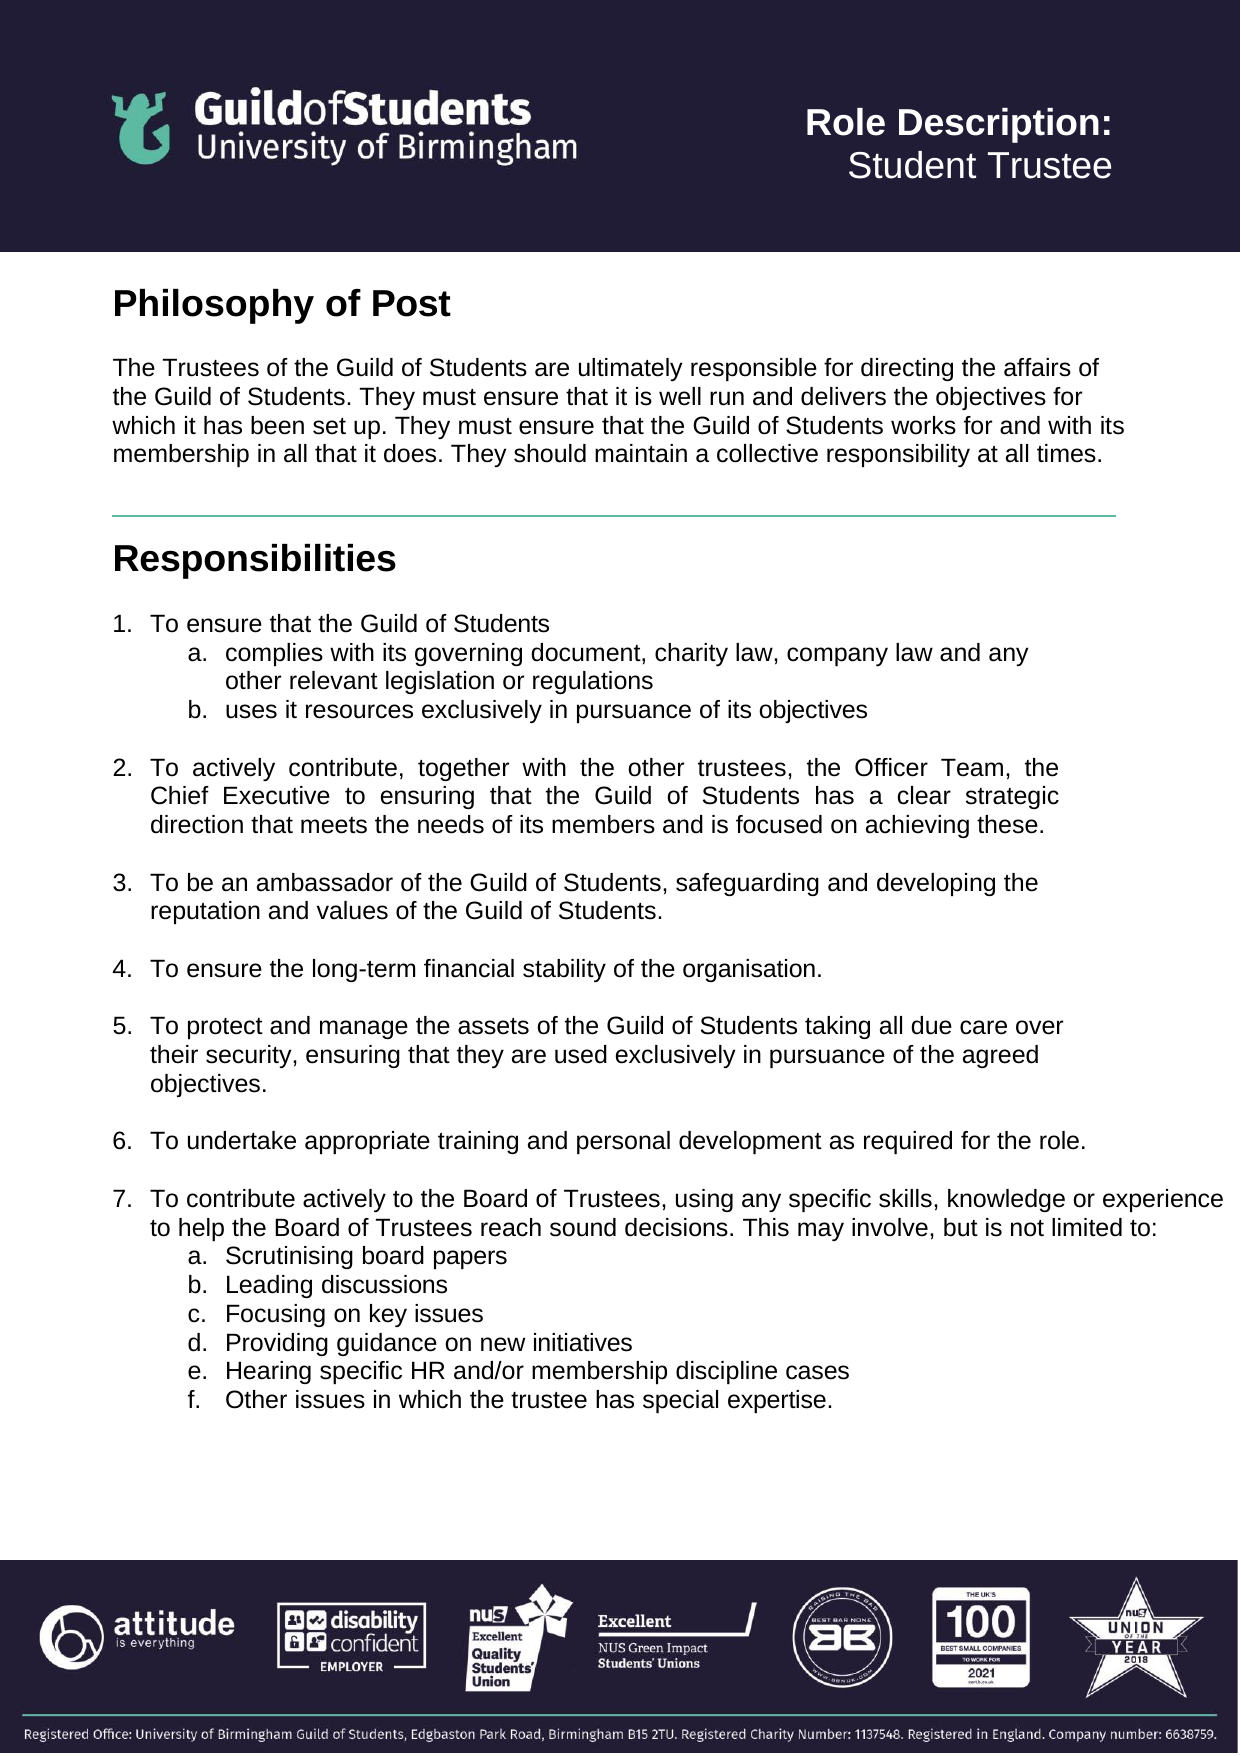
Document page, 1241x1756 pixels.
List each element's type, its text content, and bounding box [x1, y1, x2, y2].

text The Trustees of the Guild of Students are ultimately responsible for directing the affairs of the Guild of Students. They must ensure that it is well run and delivers the objectives for which it has been set up. They must ensure that the Guild of Students works for and with its membership in all that it does. They should maintain a collective responsibility at all times. [112, 353, 1133, 468]
list uses it resources exclusively in pursuance of its objectives [187, 695, 1240, 724]
list To contribute actively to the Board of Trustees, using any specific skills, knowledge or experience to help the Board of Trustees reach sound decisions. This may involve, but is not limited to: [112, 1184, 1240, 1241]
list Hearing specific HR and/or membership discipline cases [187, 1356, 1240, 1385]
list complies with its governing document, charity law, company law and any other relevant legislation or regulations [187, 637, 1092, 695]
list To actively contribute, together with the other trustees, the Officer Team, the Chief Executive to ensuring that the Guild of Students has a clear strategic direction that meets the needs of its members and is focused on achieving these. [112, 752, 1059, 839]
picture [0, 1560, 1238, 1753]
list Leading discussions [187, 1270, 1240, 1299]
picture [0, 0, 1240, 252]
subtitle Philosophy of Post [112, 281, 1240, 324]
list Scrutinising board papers [187, 1241, 1240, 1270]
list Focusing on key issues [187, 1299, 1240, 1327]
list To ensure the long-term financial stability of the organisation. [112, 954, 1240, 982]
list To protect and manage the assets of the Guild of Students taking all due care over their security, ensuring that they are used exclusively in pursuance of the agreed objectives. [112, 1011, 1119, 1097]
subtitle Responsibilities [112, 536, 1240, 579]
list To undertake appropriate training and personal development as required for the role. [112, 1126, 1240, 1155]
list To ensure that the Guild of Students [112, 609, 1240, 637]
list Providing guidance on new initiatives [187, 1327, 1240, 1356]
list Other issues in which the trustee has special expertise. [187, 1385, 1240, 1414]
list To be an ambassador of the Guild of Students, safeguarding and developing the reputation and values of the Guild of Students. [112, 867, 1039, 925]
